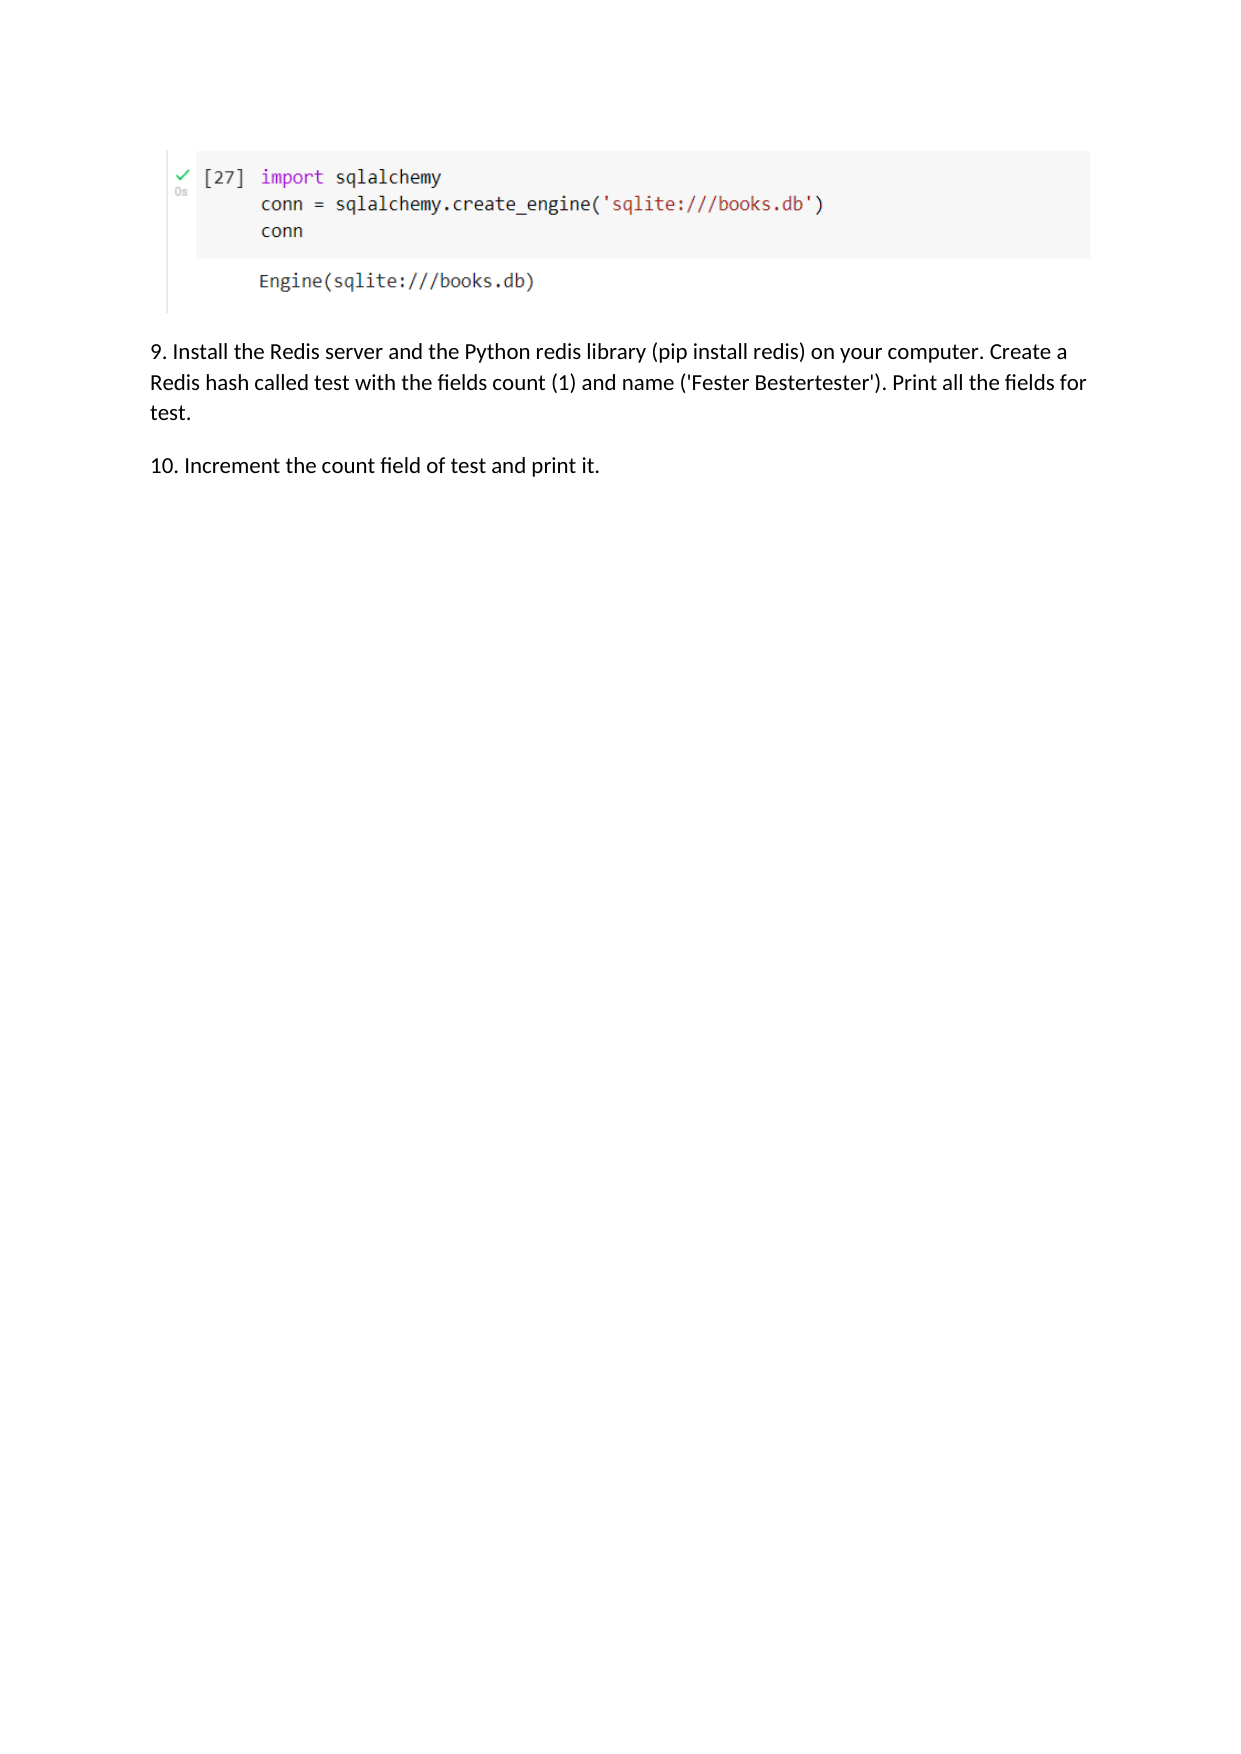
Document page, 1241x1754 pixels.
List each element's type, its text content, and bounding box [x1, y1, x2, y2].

picture [150, 150, 1091, 313]
text 10. Increment the count field of test and print it. [150, 451, 1090, 479]
text 9. Install the Redis server and the Python redis library (pip install redis) on your computer. Create a Redis hash called test with the fields count (1) and name ('Fester Bestertester'). Print all the fields for test. [150, 337, 1090, 426]
